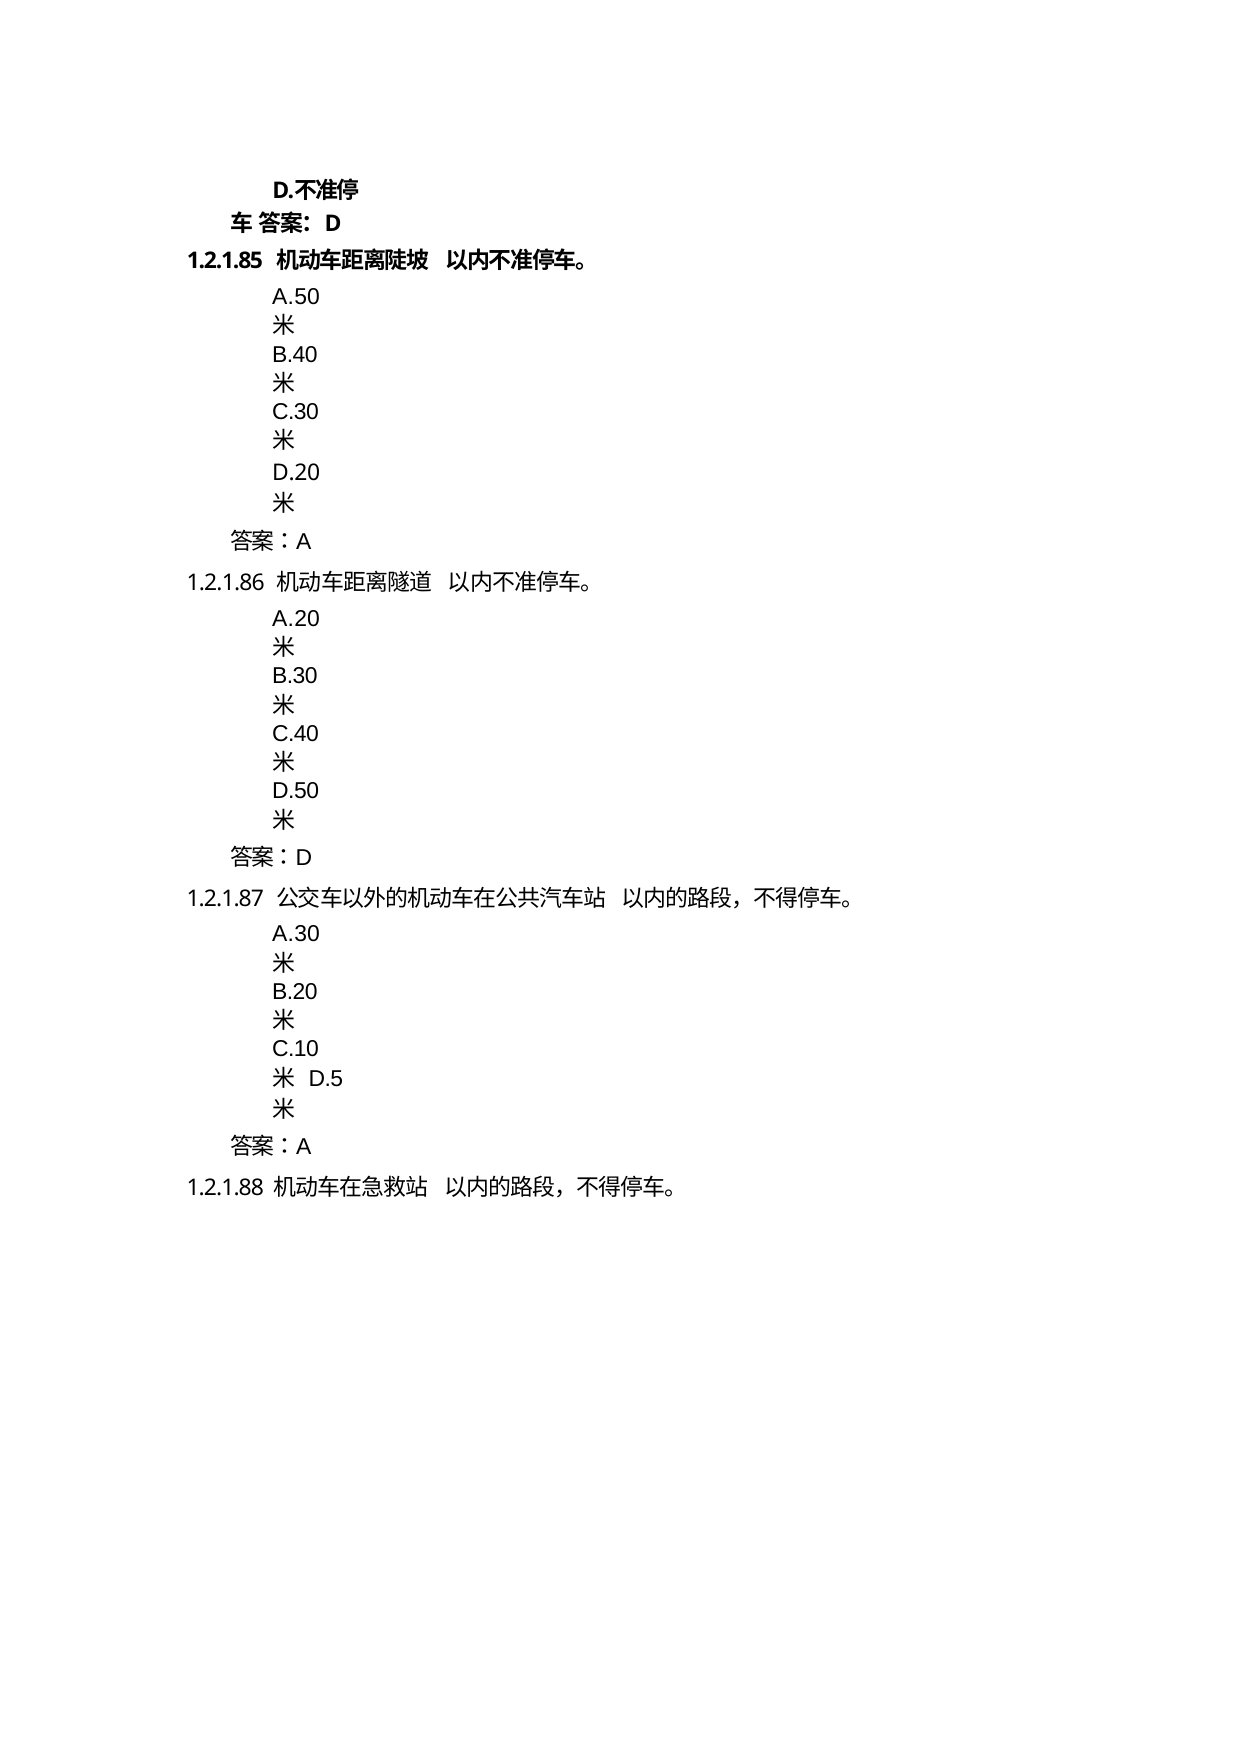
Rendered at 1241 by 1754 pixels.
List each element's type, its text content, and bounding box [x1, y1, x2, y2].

text A.20米 B.30米 C.40 米 D.50米 [272, 605, 344, 835]
text 答案：A [230, 525, 1054, 556]
text A.50米 B.40米 C.30 米 D.20 米 [272, 283, 344, 518]
text 1.2.1.87 公交车以外的机动车在公共汽车站 以内的路段，不得停车。 [186, 879, 1054, 913]
text 1.2.1.88 机动车在急救站 以内的路段，不得停车。 [186, 1169, 1054, 1202]
text D.不准停车 答案：D [230, 171, 379, 238]
text 答案：A [230, 1130, 1054, 1161]
text A.30米 B.20米 C.10米 D.5米 [272, 920, 343, 1124]
text 1.2.1.86 机动车距离隧道 以内不准停车。 [186, 564, 1054, 597]
text 1.2.1.85 机动车距离陡坡 以内不准停车。 [187, 242, 1054, 276]
text 答案：D [230, 841, 1054, 872]
